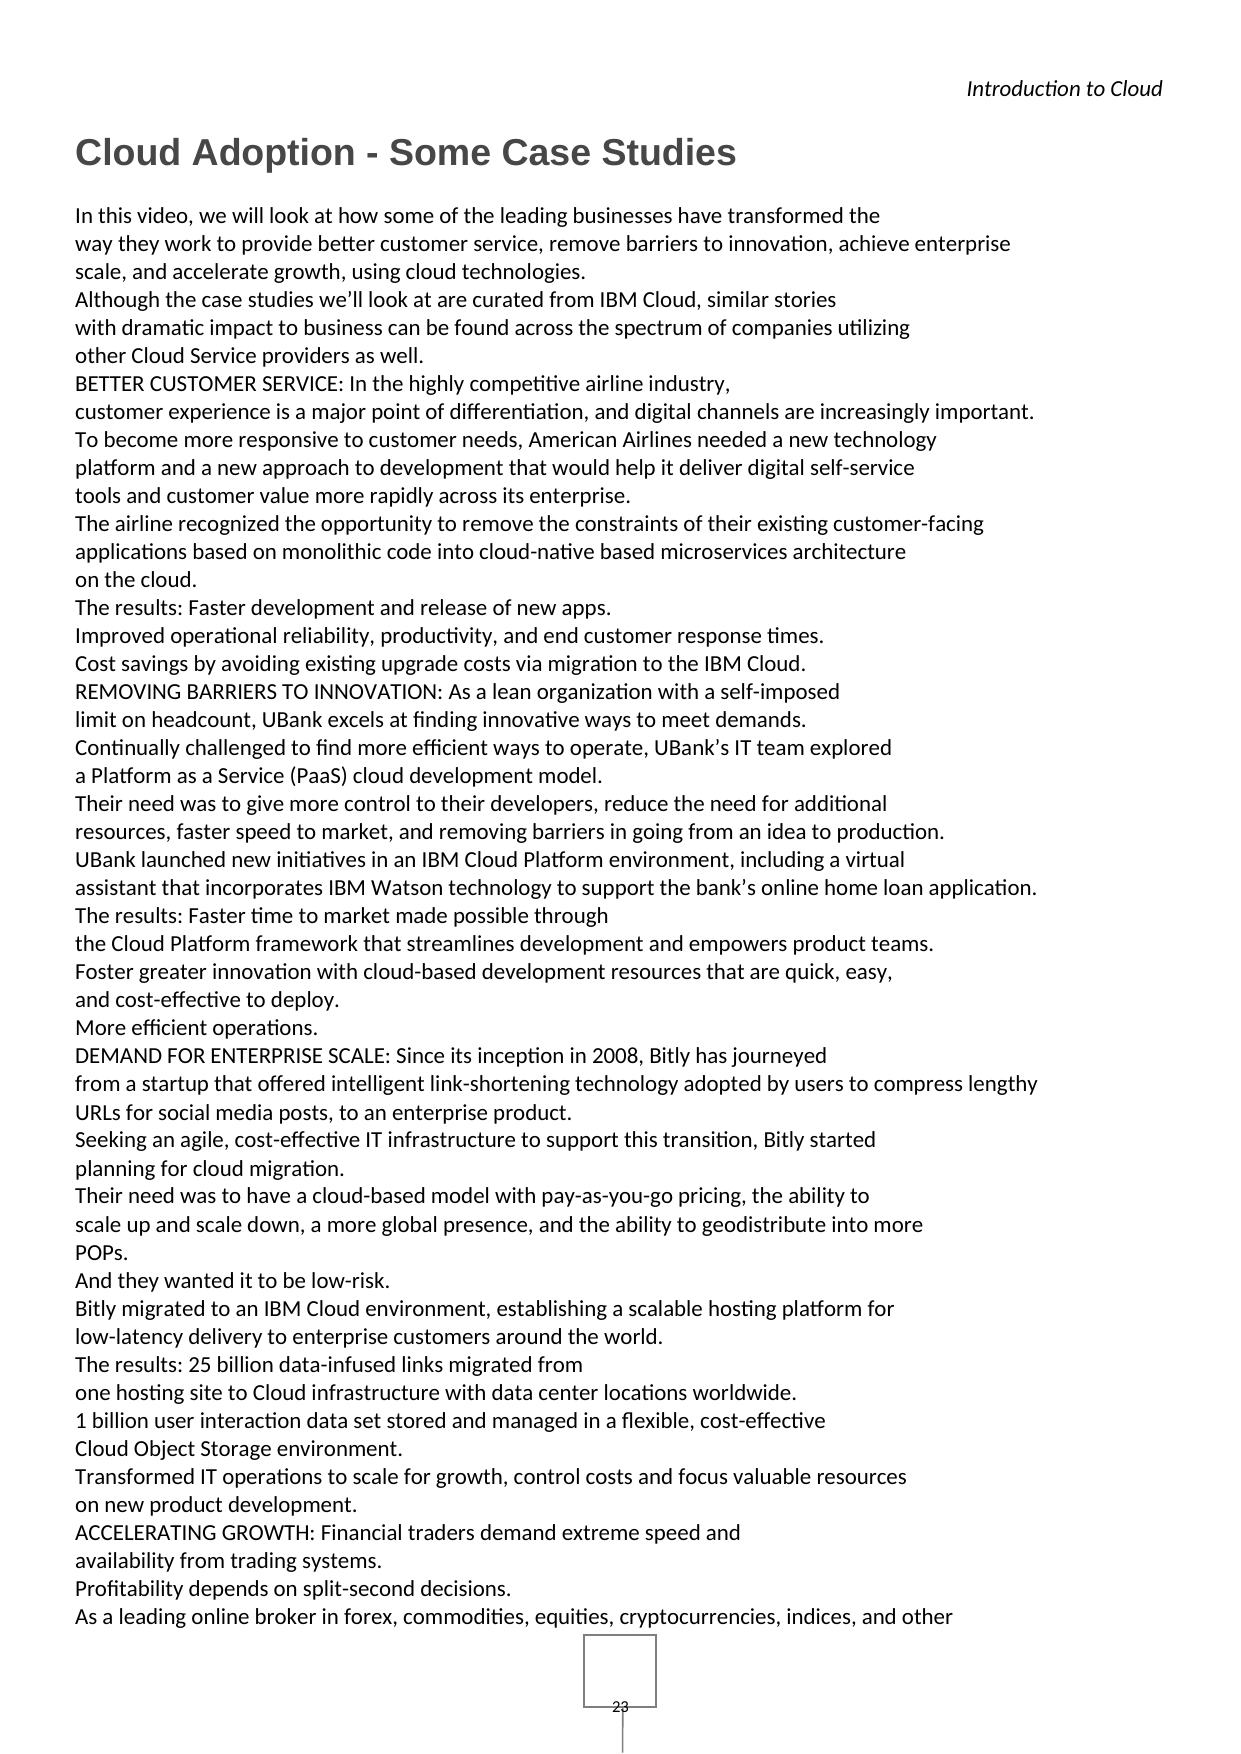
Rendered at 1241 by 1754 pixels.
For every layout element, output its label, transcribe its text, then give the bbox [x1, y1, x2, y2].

text applications based on monolithic code into cloud-native based microservices architecture [75, 537, 1165, 565]
text way they work to provide better customer service, remove barriers to innovation, achieve enterprise [75, 229, 1165, 257]
text limit on headcount, UBank excels at finding innovative ways to meet demands. [75, 705, 1165, 733]
text To become more responsive to customer needs, American Airlines needed a new technology [75, 425, 1165, 453]
text low-latency delivery to enterprise customers around the world. [75, 1322, 1165, 1350]
text And they wanted it to be low-risk. [75, 1266, 1165, 1294]
text The results: Faster development and release of new apps. [75, 593, 1165, 621]
text In this video, we will look at how some of the leading businesses have transformed the [75, 201, 1165, 229]
text from a startup that offered intelligent link-shortening technology adopted by users to compress lengthy [75, 1069, 1165, 1098]
text Bitly migrated to an IBM Cloud environment, establishing a scalable hosting platform for [75, 1294, 1165, 1322]
text on the cloud. [75, 565, 1165, 593]
text other Cloud Service providers as well. [75, 341, 1165, 369]
text Improved operational reliability, productivity, and end customer response times. [75, 621, 1165, 649]
text platform and a new approach to development that would help it deliver digital self-service [75, 453, 1165, 481]
text POPs. [75, 1238, 1165, 1266]
text The results: Faster time to market made possible through [75, 901, 1165, 929]
text tools and customer value more rapidly across its enterprise. [75, 481, 1165, 509]
text Cost savings by avoiding existing upgrade costs via migration to the IBM Cloud. [75, 649, 1165, 677]
text Cloud Object Storage environment. [75, 1434, 1165, 1462]
text Their need was to give more control to their developers, reduce the need for additional [75, 789, 1165, 817]
text and cost-effective to deploy. [75, 986, 1165, 1013]
subtitle Cloud Adoption - Some Case Studies [75, 130, 1165, 173]
text on new product development. [75, 1490, 1165, 1518]
text UBank launched new initiatives in an IBM Cloud Platform environment, including a virtual [75, 845, 1165, 873]
text the Cloud Platform framework that streamlines development and empowers product teams. [75, 929, 1165, 957]
text Continually challenged to find more efficient ways to operate, UBank’s IT team explored [75, 733, 1165, 761]
text Transformed IT operations to scale for growth, control costs and focus valuable resources [75, 1462, 1165, 1490]
text planning for cloud migration. [75, 1154, 1165, 1182]
text As a leading online broker in forex, commodities, equities, cryptocurrencies, indices, and other [75, 1602, 1165, 1630]
text customer experience is a major point of differentiation, and digital channels are increasingly important. [75, 397, 1165, 425]
text The results: 25 billion data-infused links migrated from [75, 1350, 1165, 1378]
text REMOVING BARRIERS TO INNOVATION: As a lean organization with a self-imposed [75, 677, 1165, 705]
text URLs for social media posts, to an enterprise product. [75, 1098, 1165, 1126]
text with dramatic impact to business can be found across the spectrum of companies utilizing [75, 313, 1165, 341]
text scale up and scale down, a more global presence, and the ability to geodistribute into more [75, 1210, 1165, 1238]
text Although the case studies we’ll look at are curated from IBM Cloud, similar stories [75, 285, 1165, 313]
text availability from trading systems. [75, 1546, 1165, 1574]
text Seeking an agile, cost-effective IT infrastructure to support this transition, Bitly started [75, 1126, 1165, 1154]
text ACCELERATING GROWTH: Financial traders demand extreme speed and [75, 1518, 1165, 1546]
text assistant that incorporates IBM Watson technology to support the bank’s online home loan application. [75, 873, 1165, 901]
text Profitability depends on split-second decisions. [75, 1574, 1165, 1602]
text a Platform as a Service (PaaS) cloud development model. [75, 761, 1165, 789]
text Foster greater innovation with cloud-based development resources that are quick, easy, [75, 957, 1165, 986]
text scale, and accelerate growth, using cloud technologies. [75, 257, 1165, 285]
text 1 billion user interaction data set stored and managed in a flexible, cost-effective [75, 1406, 1165, 1434]
text one hosting site to Cloud infrastructure with data center locations worldwide. [75, 1378, 1165, 1406]
text Their need was to have a cloud-based model with pay-as-you-go pricing, the ability to [75, 1182, 1165, 1210]
text The airline recognized the opportunity to remove the constraints of their existing customer-facing [75, 509, 1165, 537]
text BETTER CUSTOMER SERVICE: In the highly competitive airline industry, [75, 369, 1165, 397]
text resources, faster speed to market, and removing barriers in going from an idea to production. [75, 817, 1165, 845]
text DEMAND FOR ENTERPRISE SCALE: Since its inception in 2008, Bitly has journeyed [75, 1042, 1165, 1069]
text More efficient operations. [75, 1013, 1165, 1042]
